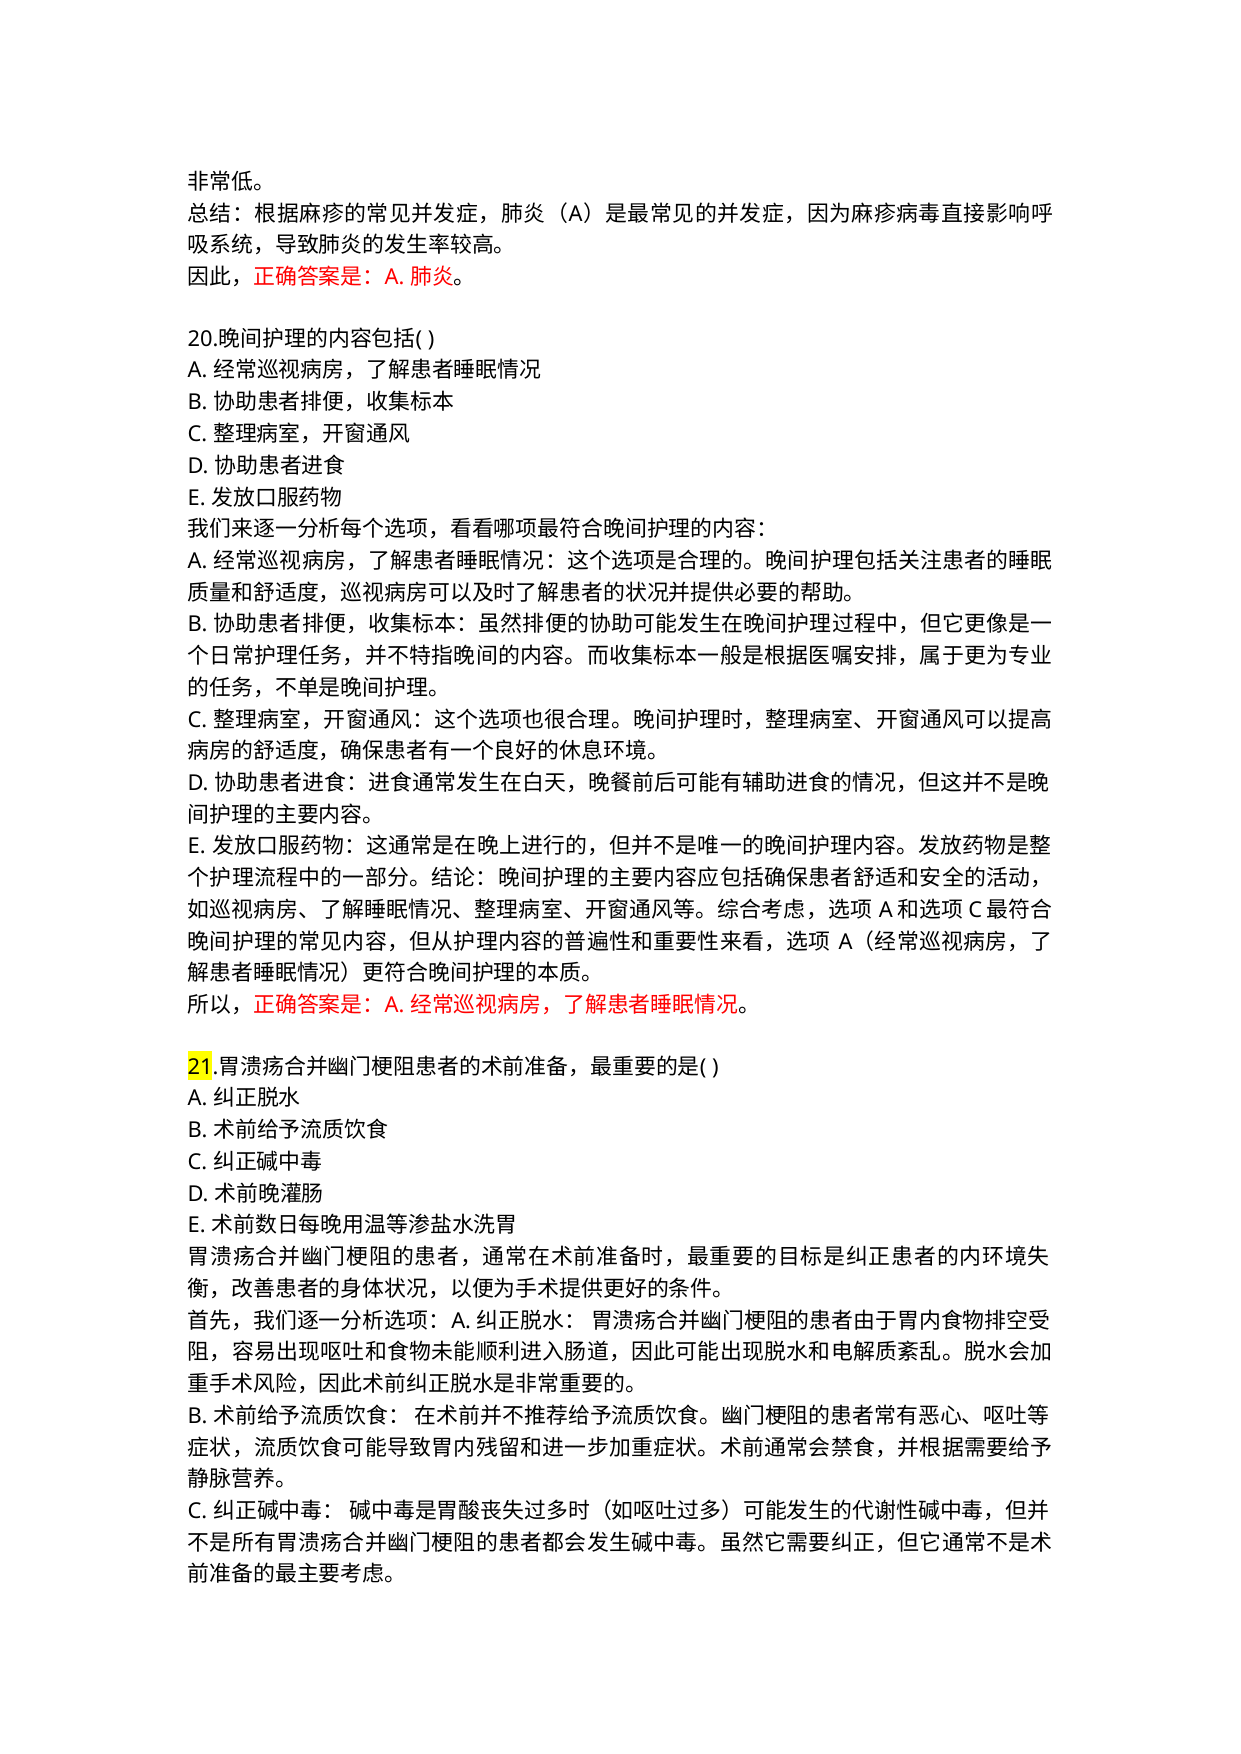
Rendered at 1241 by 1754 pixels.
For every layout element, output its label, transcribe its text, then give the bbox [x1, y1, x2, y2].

text A. 纠正脱水 [187, 1080, 1053, 1112]
text D. 协助患者进食 [187, 448, 1053, 479]
text 21.胃溃疡合并幽门梗阻患者的术前准备，最重要的是( ) [187, 1049, 1053, 1080]
text E. 发放口服药物：这通常是在晚上进行的，但并不是唯一的晚间护理内容。发放药物是整个护理流程中的一部分。结论：晚间护理的主要内容应包括确保患者舒适和安全的活动，如巡视病房、了解睡眠情况、整理病室、开窗通风等。综合考虑，选项A和选项C最符合晚间护理的常见内容，但从护理内容的普遍性和重要性来看，选项A（经常巡视病房，了解患者睡眠情况）更符合晚间护理的本质。 [187, 828, 1053, 987]
text 总结：根据麻疹的常见并发症，肺炎（A）是最常见的并发症，因为麻疹病毒直接影响呼吸系统，导致肺炎的发生率较高。 [187, 196, 1053, 259]
text 所以，正确答案是：A. 经常巡视病房，了解患者睡眠情况。 [187, 987, 1053, 1019]
text B. 协助患者排便，收集标本：虽然排便的协助可能发生在晚间护理过程中，但它更像是一个日常护理任务，并不特指晚间的内容。而收集标本一般是根据医嘱安排，属于更为专业的任务，不单是晚间护理。 [187, 606, 1053, 702]
text 因此，正确答案是：A. 肺炎。 [187, 259, 1053, 291]
text B. 术前给予流质饮食： 在术前并不推荐给予流质饮食。幽门梗阻的患者常有恶心、呕吐等症状，流质饮食可能导致胃内残留和进一步加重症状。术前通常会禁食，并根据需要给予静脉营养。 [187, 1398, 1053, 1493]
text 首先，我们逐一分析选项：A. 纠正脱水： 胃溃疡合并幽门梗阻的患者由于胃内食物排空受阻，容易出现呕吐和食物未能顺利进入肠道，因此可能出现脱水和电解质紊乱。脱水会加重手术风险，因此术前纠正脱水是非常重要的。 [187, 1303, 1053, 1398]
text 20.晚间护理的内容包括( ) [187, 321, 1053, 352]
text A. 经常巡视病房，了解患者睡眠情况：这个选项是合理的。晚间护理包括关注患者的睡眠质量和舒适度，巡视病房可以及时了解患者的状况并提供必要的帮助。 [187, 543, 1053, 606]
text C. 纠正碱中毒： 碱中毒是胃酸丧失过多时（如呕吐过多）可能发生的代谢性碱中毒，但并不是所有胃溃疡合并幽门梗阻的患者都会发生碱中毒。虽然它需要纠正，但它通常不是术前准备的最主要考虑。 [187, 1493, 1053, 1588]
text C. 整理病室，开窗通风：这个选项也很合理。晚间护理时，整理病室、开窗通风可以提高病房的舒适度，确保患者有一个良好的休息环境。 [187, 702, 1053, 765]
text E. 发放口服药物 [187, 479, 1053, 511]
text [179, 162, 1061, 196]
text B. 协助患者排便，收集标本 [187, 384, 1053, 416]
text C. 整理病室，开窗通风 [187, 416, 1053, 448]
text C. 纠正碱中毒 [187, 1144, 1053, 1176]
text 胃溃疡合并幽门梗阻的患者，通常在术前准备时，最重要的目标是纠正患者的内环境失衡，改善患者的身体状况，以便为手术提供更好的条件。 [187, 1239, 1053, 1303]
text D. 术前晚灌肠 [187, 1176, 1053, 1207]
text E. 术前数日每晚用温等渗盐水洗胃 [187, 1207, 1053, 1239]
text 我们来逐一分析每个选项，看看哪项最符合晚间护理的内容： [187, 511, 1053, 543]
text D. 协助患者进食：进食通常发生在白天，晚餐前后可能有辅助进食的情况，但这并不是晚间护理的主要内容。 [187, 765, 1053, 828]
text B. 术前给予流质饮食 [187, 1112, 1053, 1144]
text A. 经常巡视病房，了解患者睡眠情况 [187, 352, 1053, 384]
